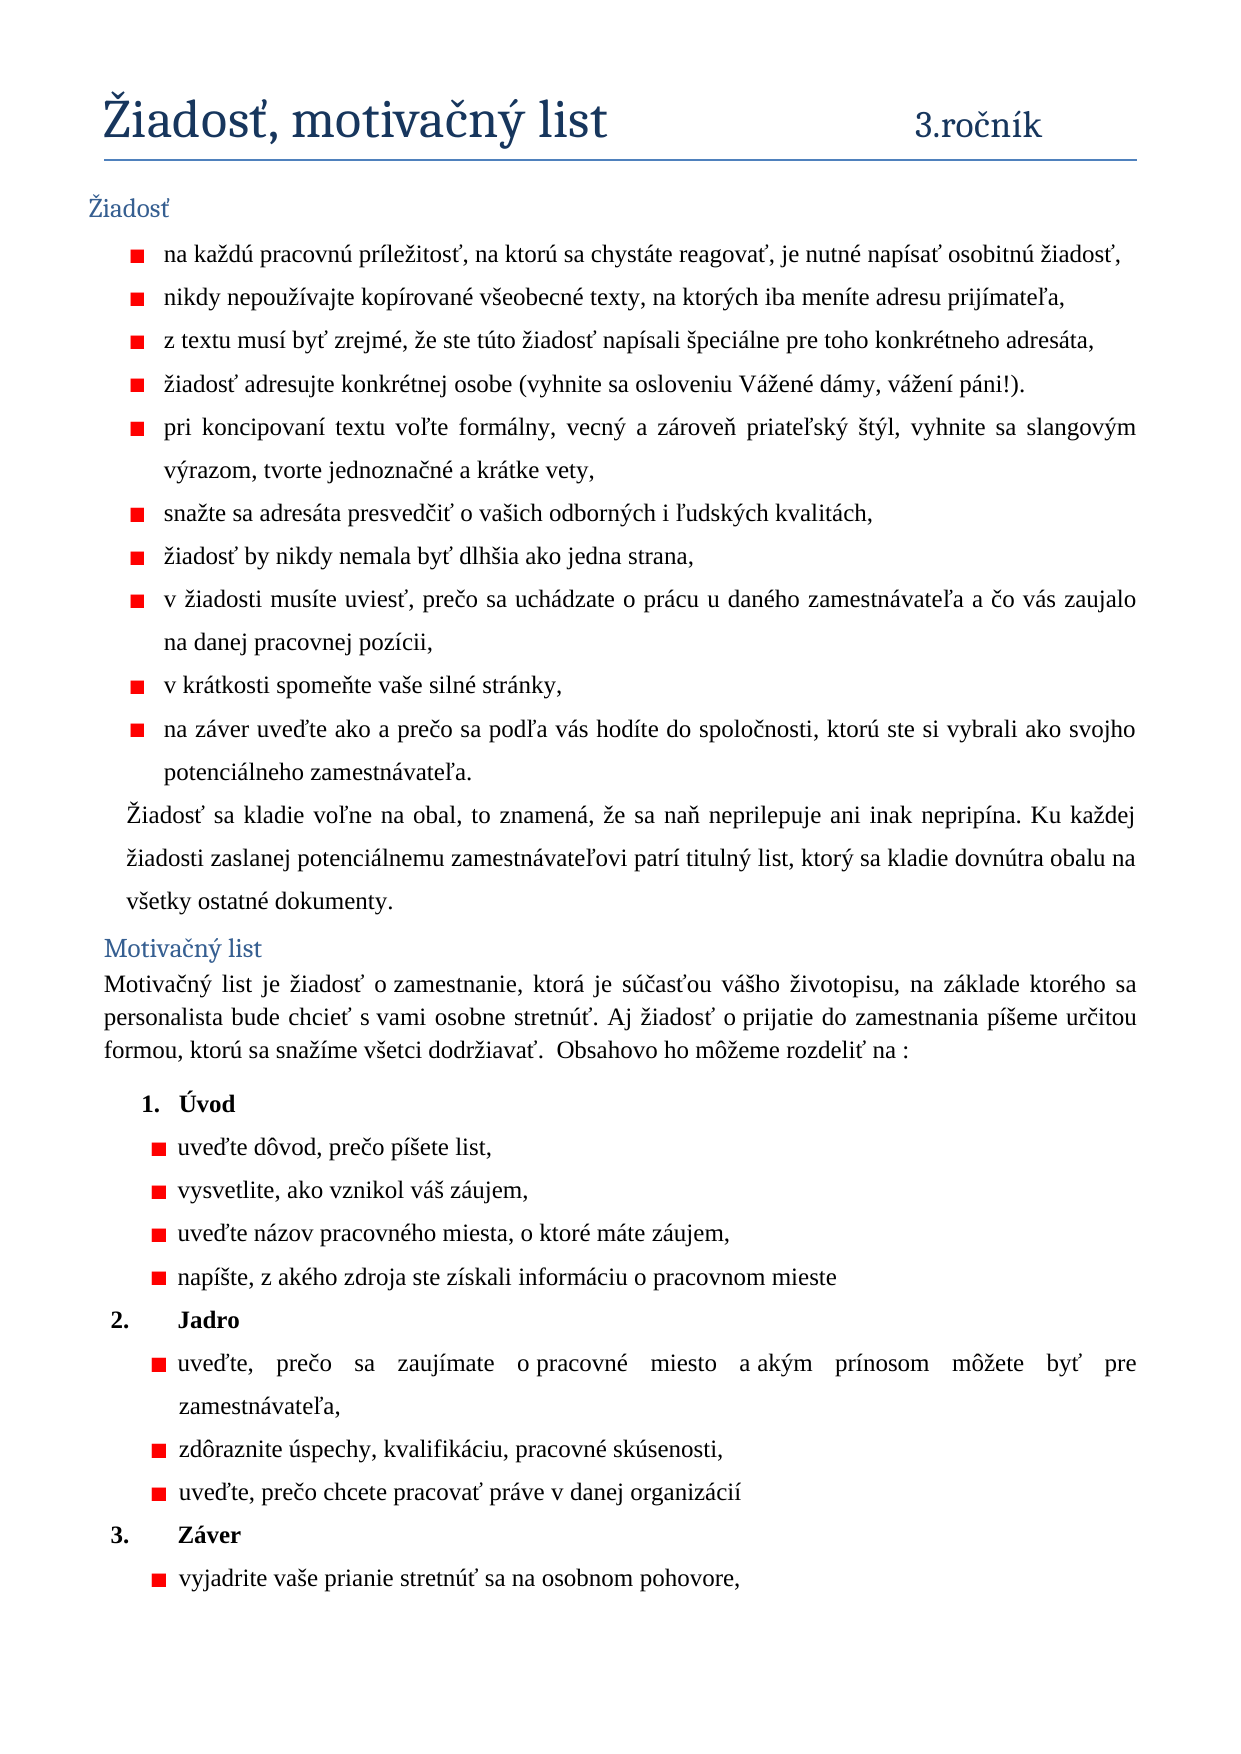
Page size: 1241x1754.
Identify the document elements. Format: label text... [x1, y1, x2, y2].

list na záver uveďte ako a prečo sa podľa vás hodíte do spoločnosti, ktorú ste si vybrali ako svojho potenciálneho zamestnávateľa. [126, 714, 1137, 786]
subtitle Motivačný list [103, 933, 1137, 964]
list uveďte dôvod, prečo píšete list, [148, 1132, 1137, 1161]
list pri koncipovaní textu voľte formálny, vecný a zároveň priateľský štýl, vyhnite sa slangovým výrazom, tvorte jednoznačné a krátke vety, [126, 412, 1137, 484]
picture [127, 677, 144, 694]
title Žiadosť, motivačný list 3.ročník [103, 89, 1137, 161]
list napíšte, z akého zdroja ste získali informáciu o pracovnom mieste [148, 1262, 1137, 1290]
list žiadosť by nikdy nemala byť dlhšia ako jedna strana, [126, 541, 1137, 570]
list uveďte, prečo chcete pracovať práve v danej organizácií [148, 1477, 1137, 1506]
picture [148, 1354, 166, 1372]
picture [127, 548, 144, 565]
list v žiadosti musíte uviesť, prečo sa uchádzate o prácu u daného zamestnávateľa a čo vás zaujalo na danej pracovnej pozícii, [126, 584, 1137, 656]
list zdôraznite úspechy, kvalifikáciu, pracovné skúsenosti, [148, 1434, 1137, 1463]
list Úvod [141, 1089, 1137, 1118]
picture [127, 591, 144, 608]
picture [127, 246, 144, 263]
list z textu musí byť zrejmé, že ste túto žiadosť napísali špeciálne pre toho konkrétneho adresáta, [126, 326, 1137, 354]
picture [148, 1484, 166, 1501]
picture [148, 1225, 166, 1242]
list uveďte, prečo sa zaujímate o pracovné miesto a akým prínosom môžete byť pre zamestnávateľa, [148, 1348, 1137, 1420]
list vyjadrite vaše prianie stretnúť sa na osobnom pohovore, [148, 1563, 1137, 1592]
list uveďte názov pracovného miesta, o ktoré máte záujem, [148, 1218, 1137, 1247]
text Žiadosť [89, 193, 1137, 224]
list na každú pracovnú príležitosť, na ktorú sa chystáte reagovať, je nutné napísať osobitnú žiadosť, [126, 239, 1137, 268]
picture [148, 1440, 166, 1458]
list žiadosť adresujte konkrétnej osobe (vyhnite sa osloveniu Vážené dámy, vážení páni!). [126, 369, 1137, 397]
list vysvetlite, ako vznikol váš záujem, [148, 1175, 1137, 1204]
picture [127, 289, 144, 306]
picture [127, 375, 144, 392]
list Záver [103, 1520, 1137, 1549]
picture [127, 332, 144, 349]
list nikdy nepoužívajte kopírované všeobecné texty, na ktorých iba meníte adresu prijímateľa, [126, 282, 1137, 311]
text Žiadosť sa kladie voľne na obal, to znamená, že sa naň neprilepuje ani inak nepripína. Ku každej žiadosti zaslanej potenciálnemu zamestnávateľovi patrí titulný list, ktorý sa kladie dovnútra obalu na všetky ostatné dokumenty. [126, 800, 1137, 915]
picture [148, 1182, 166, 1199]
picture [148, 1268, 166, 1285]
list Jadro [103, 1305, 1137, 1333]
list snažte sa adresáta presvedčiť o vašich odborných i ľudských kvalitách, [126, 498, 1137, 527]
picture [127, 418, 144, 436]
picture [127, 504, 144, 522]
picture [148, 1139, 166, 1156]
picture [148, 1570, 166, 1587]
list v krátkosti spomeňte vaše silné stránky, [126, 671, 1137, 699]
text Motivačný list je žiadosť o zamestnanie, ktorá je súčasťou vášho životopisu, na základe ktorého sa personalista bude chcieť s vami osobne stretnúť. Aj žiadosť o prijatie do zamestnania píšeme určitou formou, ktorú sa snažíme všetci dodržiavať. Obsahovo ho môžeme rozdeliť na : [103, 969, 1137, 1064]
picture [127, 720, 144, 737]
